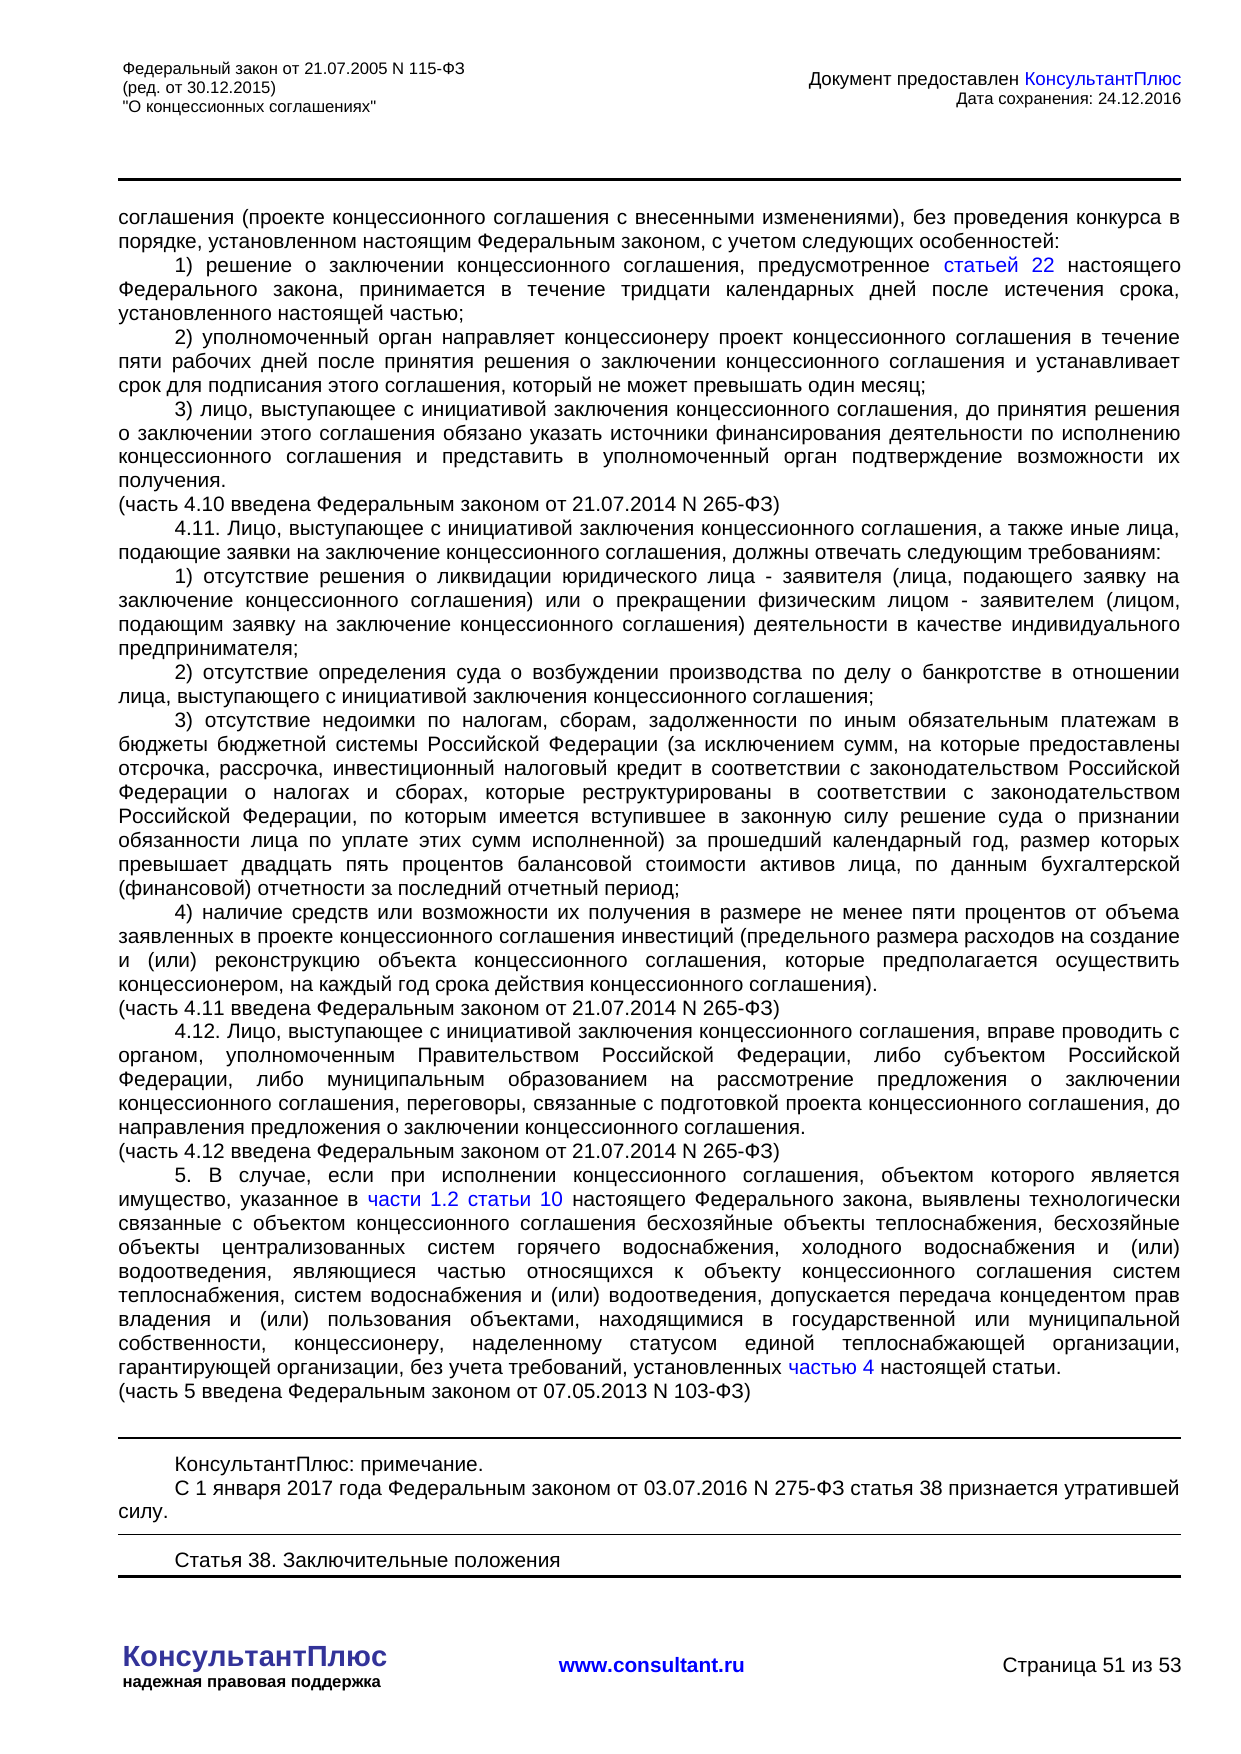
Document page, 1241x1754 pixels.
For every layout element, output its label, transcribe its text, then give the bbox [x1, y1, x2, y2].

text 2) уполномоченный орган направляет концессионеру проект концессионного соглашения в течение пяти рабочих дней после принятия решения о заключении концессионного соглашения и устанавливает срок для подписания этого соглашения, который не может превышать один месяц; [118, 324, 1181, 396]
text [118, 205, 1181, 253]
text 5. В случае, если при исполнении концессионного соглашения, объектом которого является имущество, указанное в части 1.2 статьи 10 настоящего Федерального закона, выявлены технологически связанные с объектом концессионного соглашения бесхозяйные объекты теплоснабжения, бесхозяйные объекты централизованных систем горячего водоснабжения, холодного водоснабжения и (или) водоотведения, являющиеся частью относящихся к объекту концессионного соглашения систем теплоснабжения, систем водоснабжения и (или) водоотведения, допускается передача концедентом прав владения и (или) пользования объектами, находящимися в государственной или муниципальной собственности, концессионеру, наделенному статусом единой теплоснабжающей организации, гарантирующей организации, без учета требований, установленных частью 4 настоящей статьи. [118, 1163, 1181, 1379]
text 4.12. Лицо, выступающее с инициативой заключения концессионного соглашения, вправе проводить с органом, уполномоченным Правительством Российской Федерации, либо субъектом Российской Федерации, либо муниципальным образованием на рассмотрение предложения о заключении концессионного соглашения, переговоры, связанные с подготовкой проекта концессионного соглашения, до направления предложения о заключении концессионного соглашения. [118, 1019, 1181, 1139]
text Статья 38. Заключительные положения [118, 1548, 1181, 1572]
text 4) наличие средств или возможности их получения в размере не менее пяти процентов от объема заявленных в проекте концессионного соглашения инвестиций (предельного размера расходов на создание и (или) реконструкцию объекта концессионного соглашения, которые предполагается осуществить концессионером, на каждый год срока действия концессионного соглашения). [118, 899, 1181, 995]
text 3) отсутствие недоимки по налогам, сборам, задолженности по иным обязательным платежам в бюджеты бюджетной системы Российской Федерации (за исключением сумм, на которые предоставлены отсрочка, рассрочка, инвестиционный налоговый кредит в соответствии с законодательством Российской Федерации о налогах и сборах, которые реструктурированы в соответствии с законодательством Российской Федерации, по которым имеется вступившее в законную силу решение суда о признании обязанности лица по уплате этих сумм исполненной) за прошедший календарный год, размер которых превышает двадцать пять процентов балансовой стоимости активов лица, по данным бухгалтерской (финансовой) отчетности за последний отчетный период; [118, 708, 1181, 899]
text 1) решение о заключении концессионного соглашения, предусмотренное статьей 22 настоящего Федерального закона, принимается в течение тридцати календарных дней после истечения срока, установленного настоящей частью; [118, 253, 1181, 324]
text 3) лицо, выступающее с инициативой заключения концессионного соглашения, до принятия решения о заключении этого соглашения обязано указать источники финансирования деятельности по исполнению концессионного соглашения и представить в уполномоченный орган подтверждение возможности их получения. [118, 396, 1181, 492]
text С 1 января 2017 года Федеральным законом от 03.07.2016 N 275-ФЗ статья 38 признается утратившей силу. [118, 1475, 1181, 1523]
text 2) отсутствие определения суда о возбуждении производства по делу о банкротстве в отношении лица, выступающего с инициативой заключения концессионного соглашения; [118, 660, 1181, 708]
text (часть 4.12 введена Федеральным законом от 21.07.2014 N 265-ФЗ) [118, 1139, 1181, 1163]
text 1) отсутствие решения о ликвидации юридического лица - заявителя (лица, подающего заявку на заключение концессионного соглашения) или о прекращении физическим лицом - заявителем (лицом, подающим заявку на заключение концессионного соглашения) деятельности в качестве индивидуального предпринимателя; [118, 564, 1181, 660]
text (часть 4.10 введена Федеральным законом от 21.07.2014 N 265-ФЗ) [118, 492, 1181, 516]
text (часть 5 введена Федеральным законом от 07.05.2013 N 103-ФЗ) [118, 1379, 1181, 1403]
text КонсультантПлюс: примечание. [118, 1451, 1181, 1475]
text (часть 4.11 введена Федеральным законом от 21.07.2014 N 265-ФЗ) [118, 995, 1181, 1019]
text 4.11. Лицо, выступающее с инициативой заключения концессионного соглашения, а также иные лица, подающие заявки на заключение концессионного соглашения, должны отвечать следующим требованиям: [118, 516, 1181, 564]
